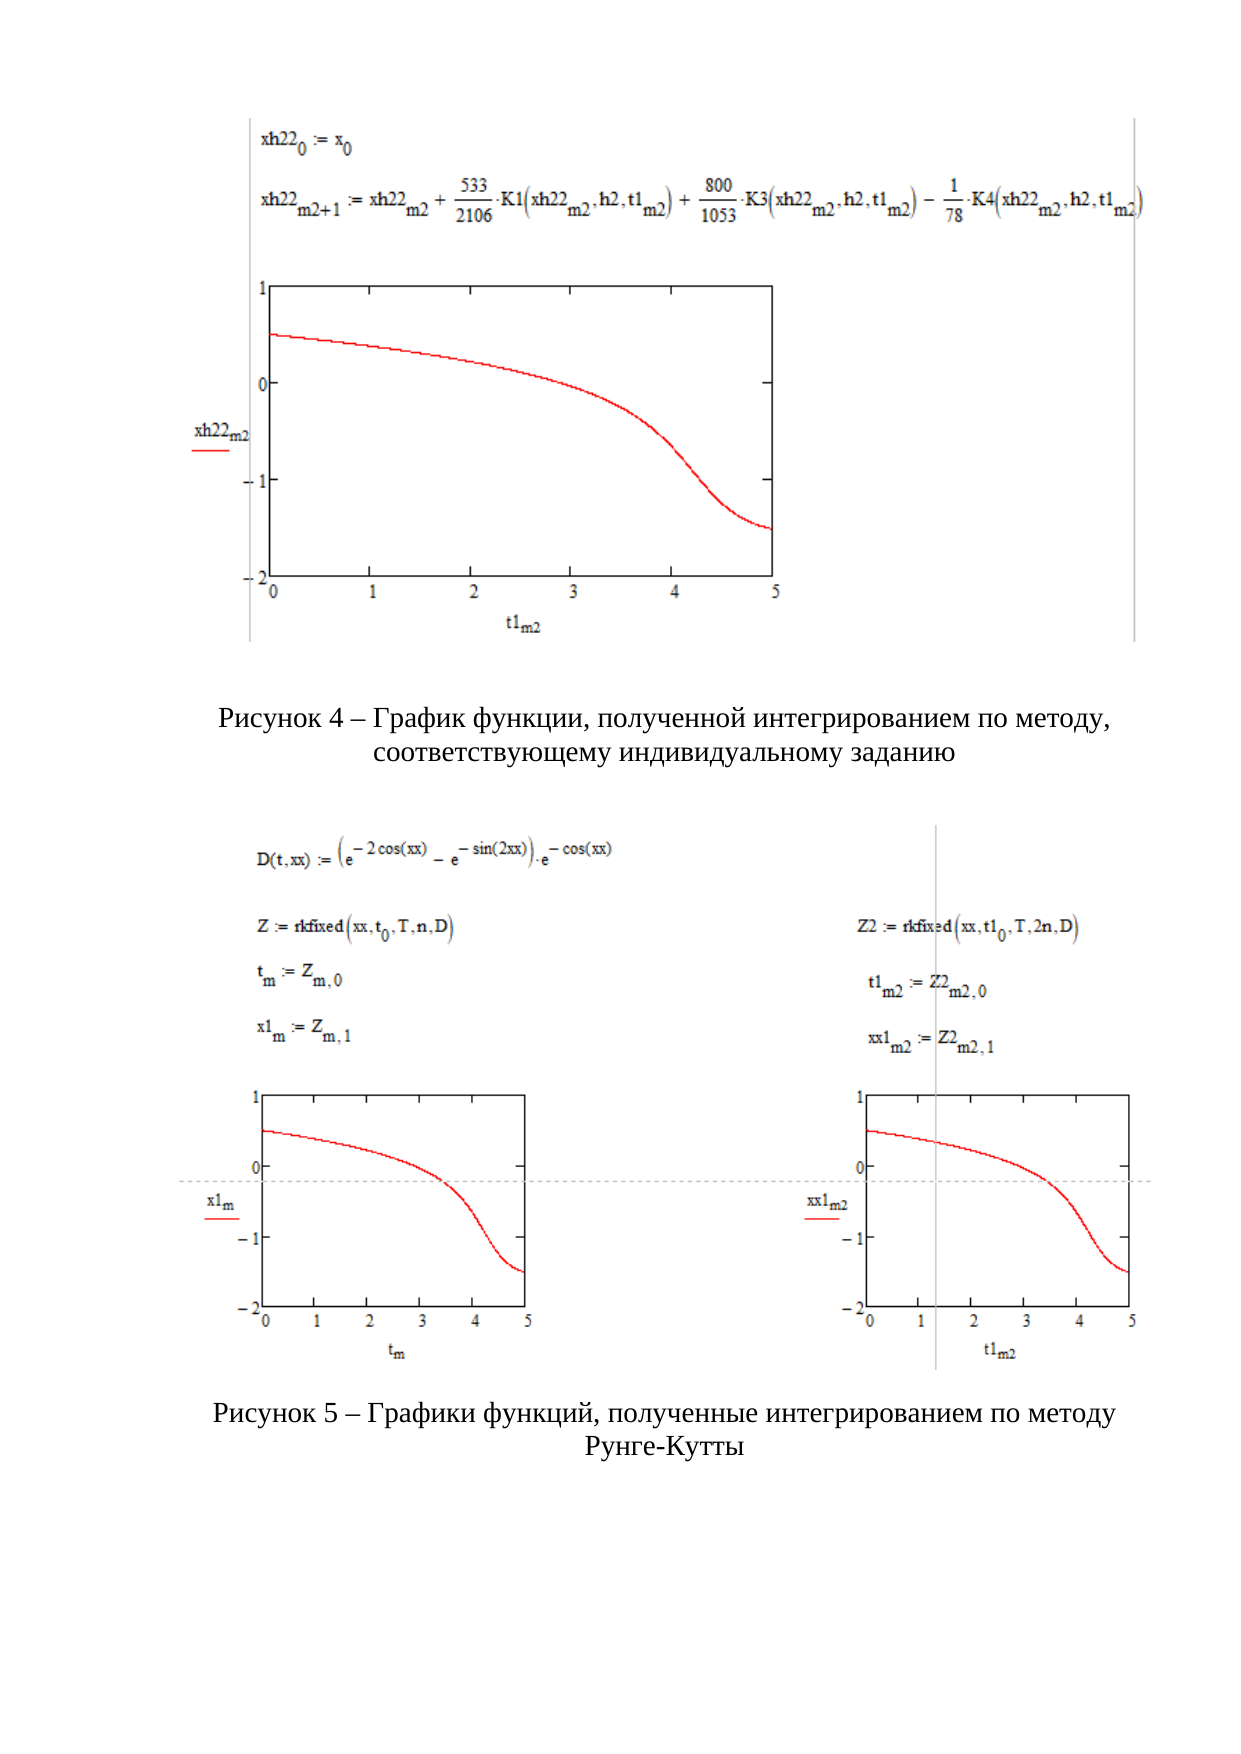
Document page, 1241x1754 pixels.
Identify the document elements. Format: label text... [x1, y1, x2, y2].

picture [177, 825, 1152, 1370]
picture [177, 118, 1152, 642]
text Рисунок 4 – График функции, полученной интегрированием по методу, соответствующему индивидуальному заданию [177, 700, 1152, 767]
text Рисунок 5 – Графики функций, полученные интегрированием по методу Рунге-Кутты [177, 1395, 1152, 1462]
